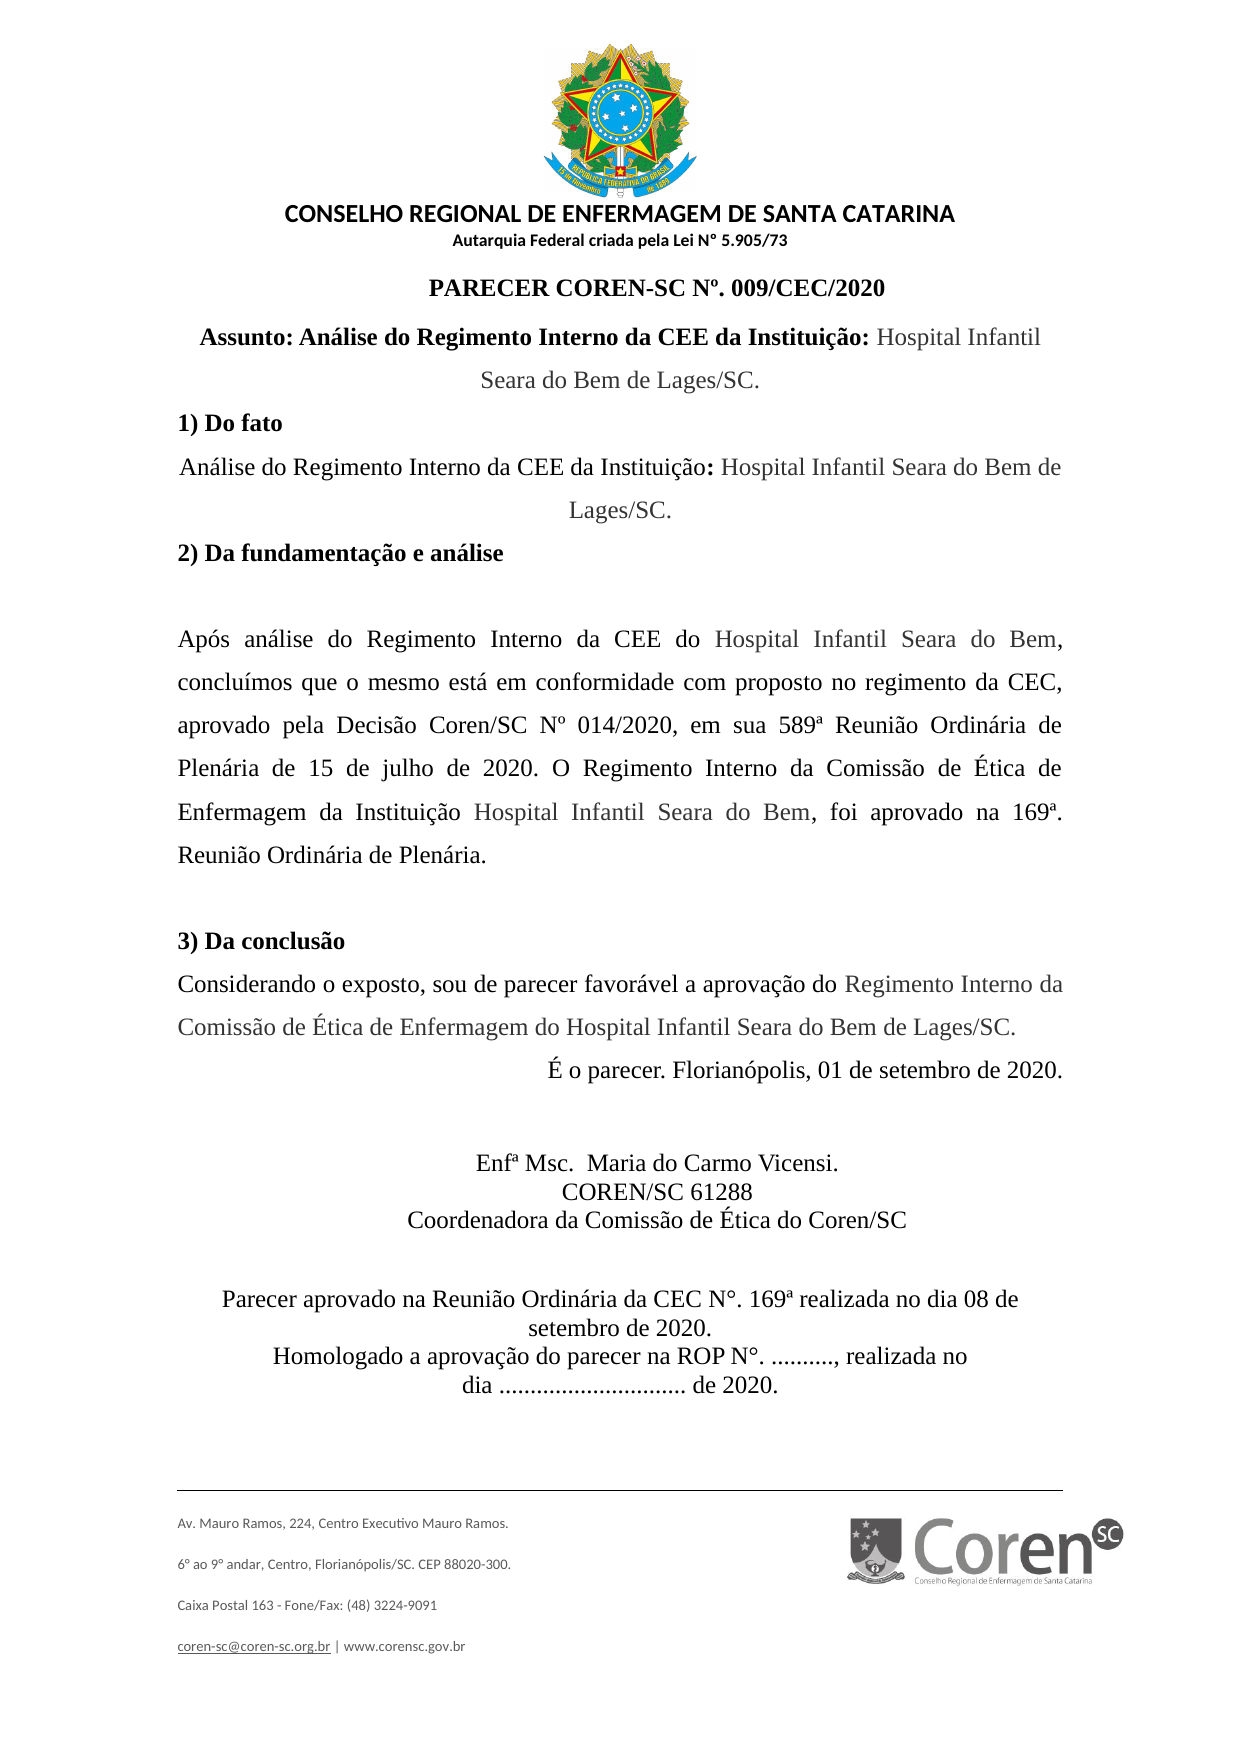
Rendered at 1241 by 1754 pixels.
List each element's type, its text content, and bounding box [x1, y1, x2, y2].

text Coordenadora da Comissão de Ética do Coren/SC [177, 1206, 1063, 1234]
picture [573, 179, 597, 192]
picture [842, 1508, 1126, 1591]
picture [579, 170, 591, 179]
text 1) Do fato [177, 408, 1063, 437]
picture [593, 177, 602, 183]
text Assunto: Análise do Regimento Interno da CEE da Instituição: Hospital Infantil Seara do Bem de Lages/SC. [177, 322, 1063, 394]
text 2) Da fundamentação e análise [177, 538, 1063, 567]
text COREN/SC 61288 [177, 1177, 1063, 1206]
text Análise do Regimento Interno da CEE da Instituição: Hospital Infantil Seara do Bem de Lages/SC. [177, 452, 1063, 523]
picture [543, 44, 697, 198]
text 3) Da conclusão [177, 926, 1063, 955]
text Parecer aprovado na Reunião Ordinária da CEC N°. 169ª realizada no dia 08 de setembro de 2020. [177, 1284, 1063, 1341]
text Considerando o exposto, sou de parecer favorável a aprovação do Regimento Interno da Comissão de Ética de Enfermagem do Hospital Infantil Seara do Bem de Lages/SC. [177, 969, 1063, 1041]
text Enfª Msc. Maria do Carmo Vicensi. [177, 1148, 1063, 1177]
text Homologado a aprovação do parecer na ROP N°. .........., realizada no dia .............................. de 2020. [177, 1341, 1063, 1399]
text Após análise do Regimento Interno da CEE do Hospital Infantil Seara do Bem, concluímos que o mesmo está em conformidade com proposto no regimento da CEC, aprovado pela Decisão Coren/SC Nº 014/2020, em sua 589ª Reunião Ordinária de Plenária de 15 de julho de 2020. O Regimento Interno da Comissão de Ética de Enfermagem da Instituição Hospital Infantil Seara do Bem, foi aprovado na 169ª. Reunião Ordinária de Plenária. [177, 624, 1063, 868]
text É o parecer. Florianópolis, 01 de setembro de 2020. [177, 1055, 1063, 1084]
text PARECER COREN-SC Nº. 009/CEC/2020 [177, 273, 1063, 301]
